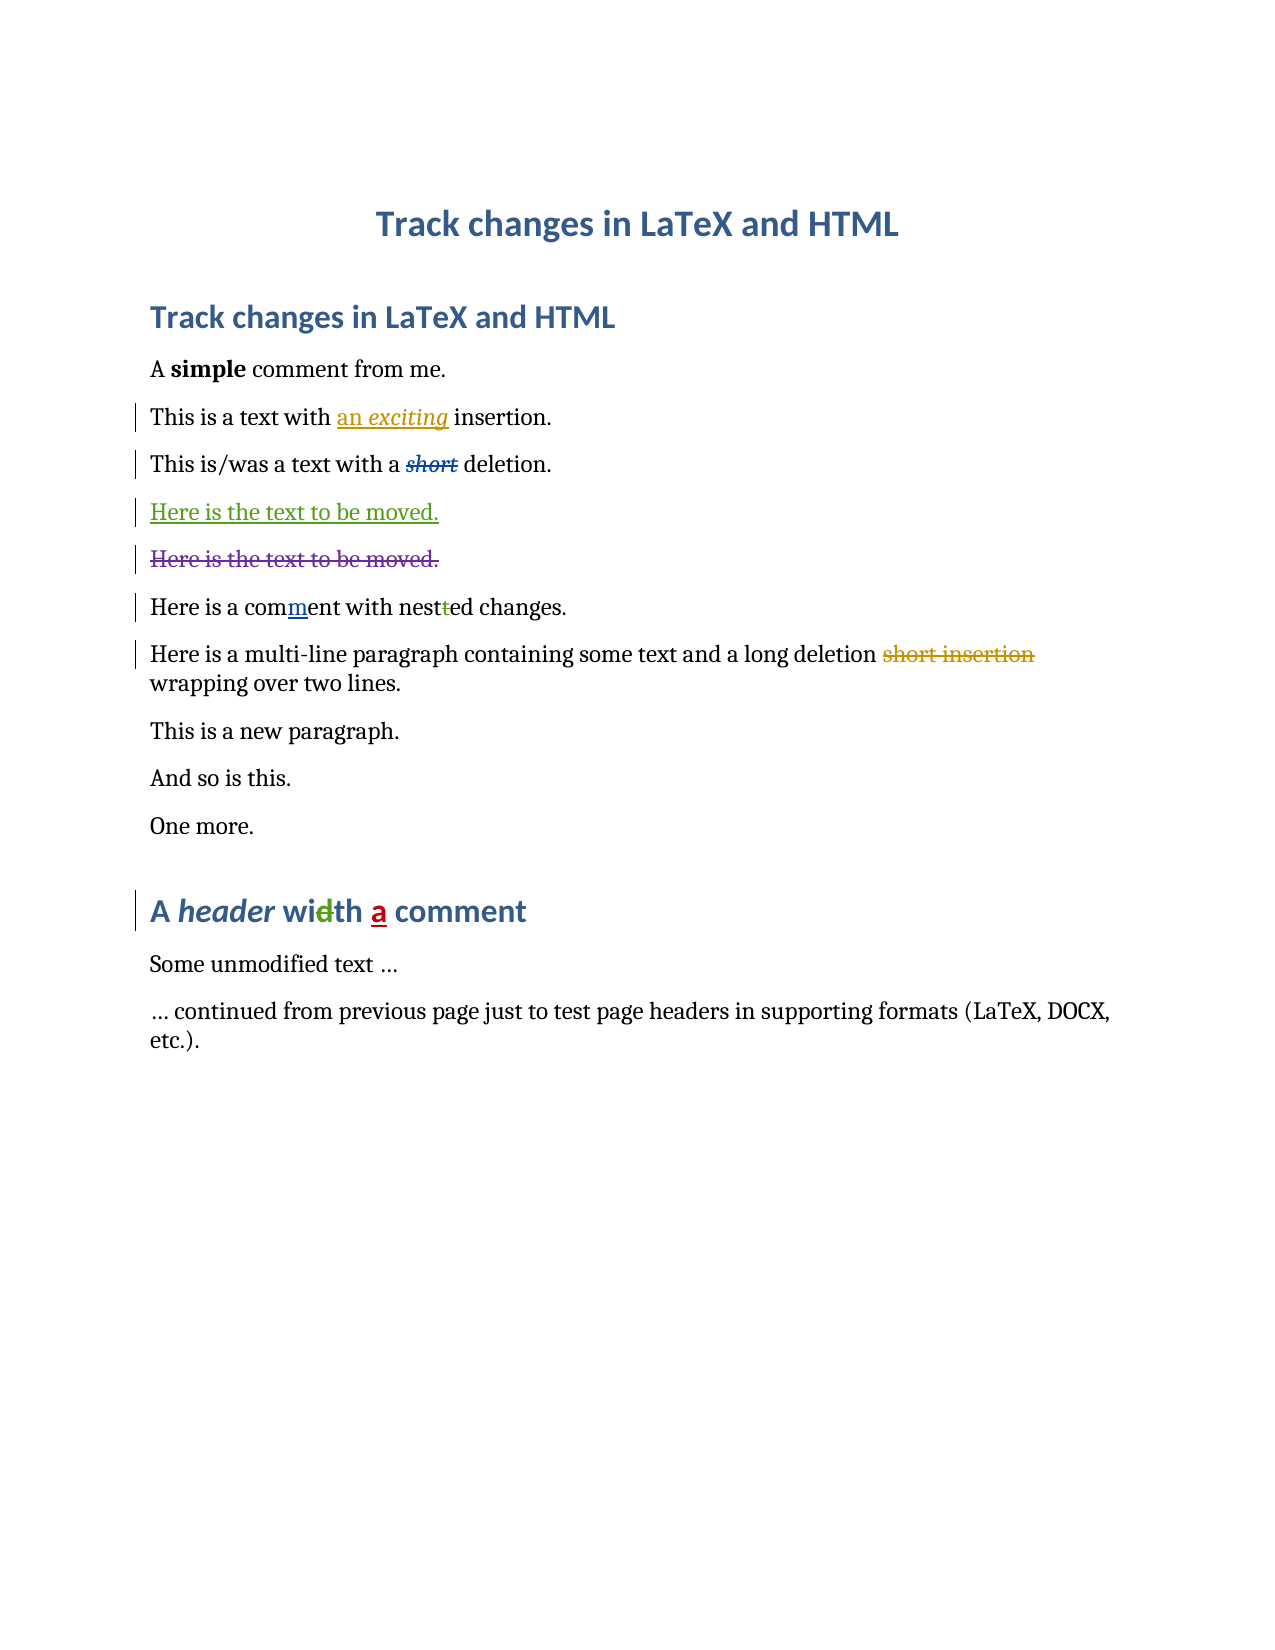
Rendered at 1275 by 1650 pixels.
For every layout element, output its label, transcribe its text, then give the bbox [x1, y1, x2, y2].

text Here is a multi-line paragraph containing some text and a long deletion wrapping over two lines. [150, 640, 1125, 698]
text Here is a coment with nested changes. [150, 593, 1125, 622]
text This is a new paragraph. [150, 717, 1125, 745]
text Some unmodified text … [150, 950, 1125, 978]
text This is/was a text with a deletion. [150, 450, 1125, 479]
text … continued from previous page just to test page headers in supporting formats (LaTeX, DOCX, etc.). [150, 997, 1125, 1055]
subtitle A header with comment [150, 890, 1125, 931]
text This is a text with insertion. [150, 403, 1125, 432]
text And so is this. [150, 764, 1125, 793]
text One more. [150, 812, 1125, 840]
text A simple comment from me. [150, 355, 1125, 384]
title Track changes in LaTeX and HTML [150, 200, 1125, 246]
subtitle Track changes in LaTeX and HTML [150, 296, 1125, 337]
